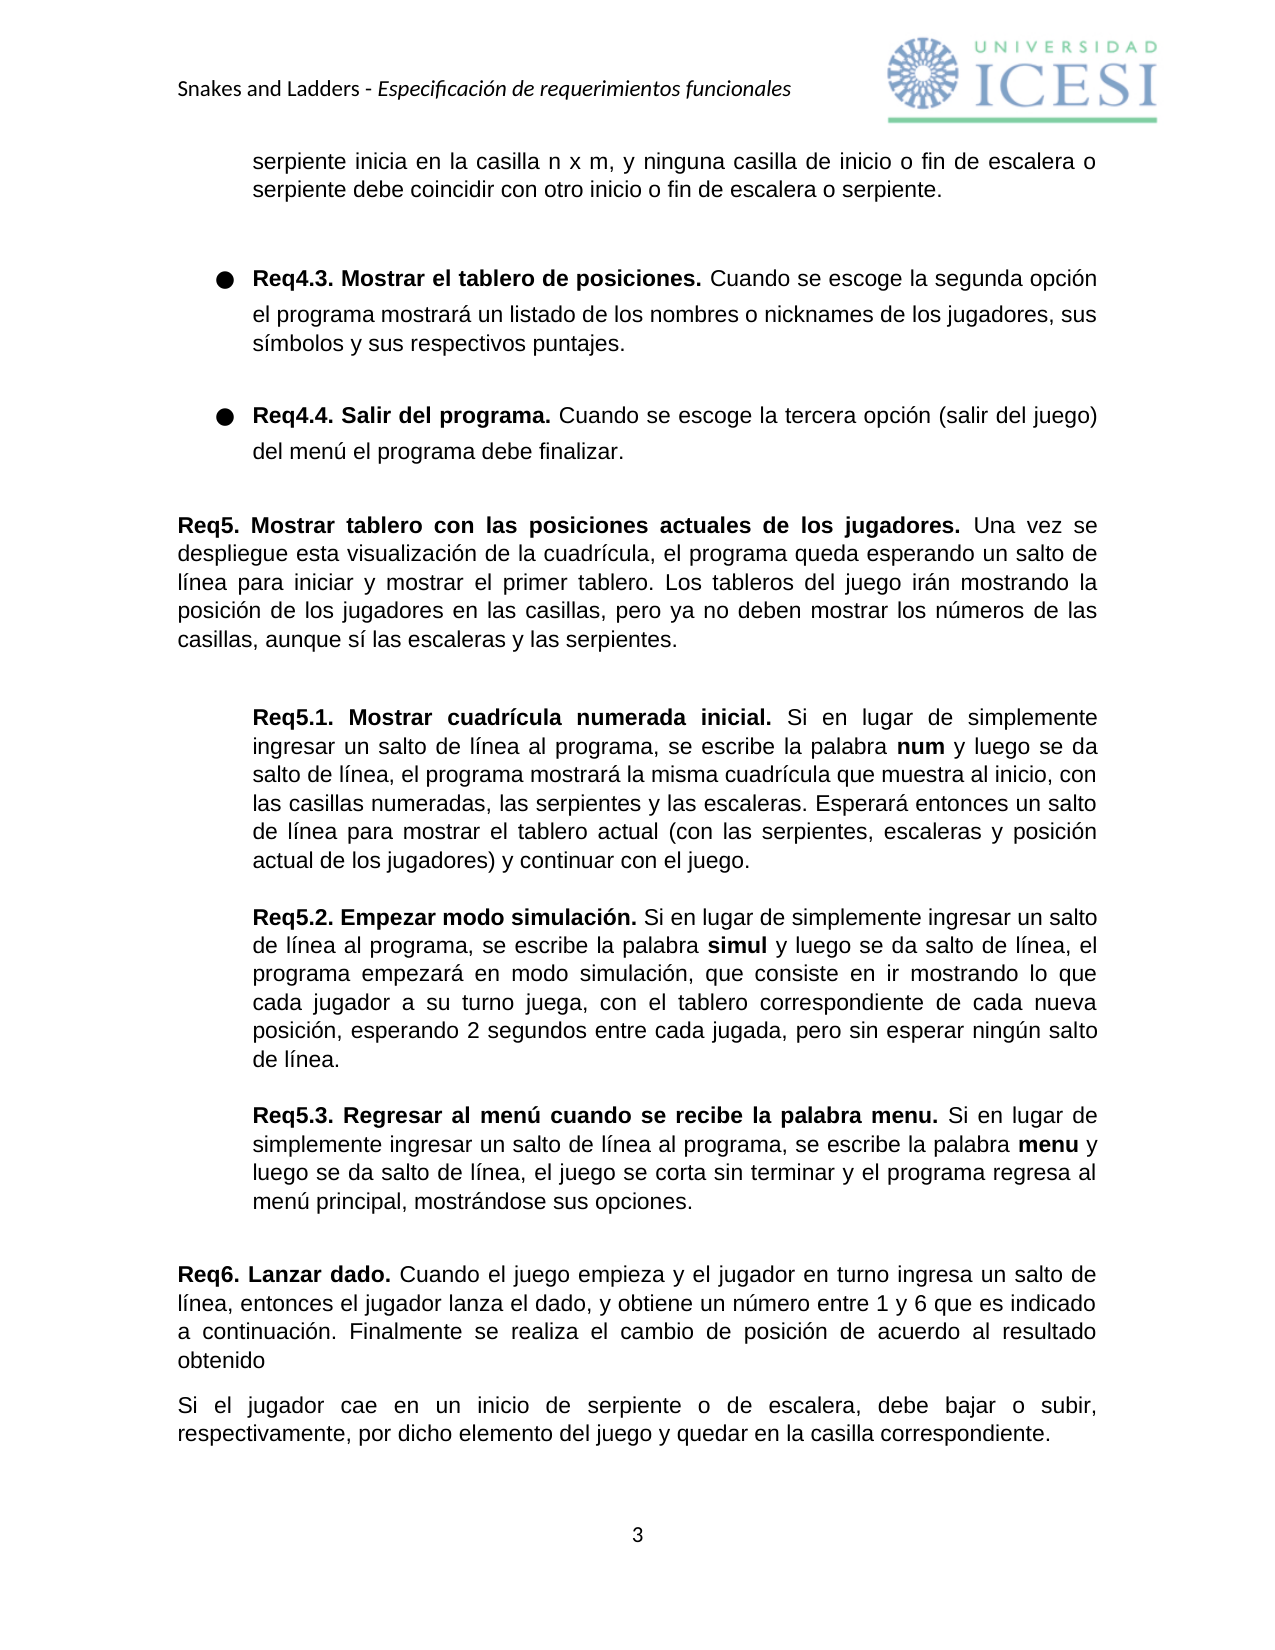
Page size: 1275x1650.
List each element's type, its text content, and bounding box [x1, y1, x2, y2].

list Req4.3. Mostrar el tablero de posiciones. Cuando se escoge la segunda opción el programa mostrará un listado de los nombres o nicknames de los jugadores, sus símbolos y sus respectivos puntajes. [215, 252, 1098, 356]
text Req5.3. Regresar al menú cuando se recibe la palabra menu. Si en lugar de simplemente ingresar un salto de línea al programa, se escribe la palabra menu y luego se da salto de línea, el juego se corta sin terminar y el programa regresa al menú principal, mostrándose sus opciones. [252, 1102, 1098, 1214]
text Req5.2. Empezar modo simulación. Si en lugar de simplemente ingresar un salto de línea al programa, se escribe la palabra simul y luego se da salto de línea, el programa empezará en modo simulación, que consiste en ir mostrando lo que cada jugador a su turno juega, con el tablero correspondiente de cada nueva posición, esperando 2 segundos entre cada jugada, pero sin esperar ningún salto de línea. [252, 903, 1098, 1072]
text Req5. Mostrar tablero con las posiciones actuales de los jugadores. Una vez se despliegue esta visualización de la cuadrícula, el programa queda esperando un salto de línea para iniciar y mostrar el primer tablero. Los tableros del juego irán mostrando la posición de los jugadores en las casillas, pero ya no deben mostrar los números de las casillas, aunque sí las escaleras y las serpientes. [177, 512, 1098, 652]
text Req5.1. Mostrar cuadrícula numerada inicial. Si en lugar de simplemente ingresar un salto de línea al programa, se escribe la palabra num y luego se da salto de línea, el programa mostrará la misma cuadrícula que muestra al inicio, con las casillas numeradas, las serpientes y las escaleras. Esperará entonces un salto de línea para mostrar el tablero actual (con las serpientes, escaleras y posición actual de los jugadores) y continuar con el juego. [252, 704, 1098, 873]
text Si el jugador cae en un inicio de serpiente o de escalera, debe bajar o subir, respectivamente, por dicho elemento del juego y quedar en la casilla correspondiente. [177, 1392, 1098, 1447]
picture [878, 23, 1166, 139]
list Req4.4. Salir del programa. Cuando se escoge la tercera opción (salir del juego) del menú el programa debe finalizar. [215, 389, 1098, 464]
text Req6. Lanzar dado. Cuando el juego empieza y el jugador en turno ingresa un salto de línea, entonces el jugador lanza el dado, y obtiene un número entre 1 y 6 que es indicado a continuación. Finalmente se realiza el cambio de posición de acuerdo al resultado obtenido [177, 1261, 1098, 1373]
